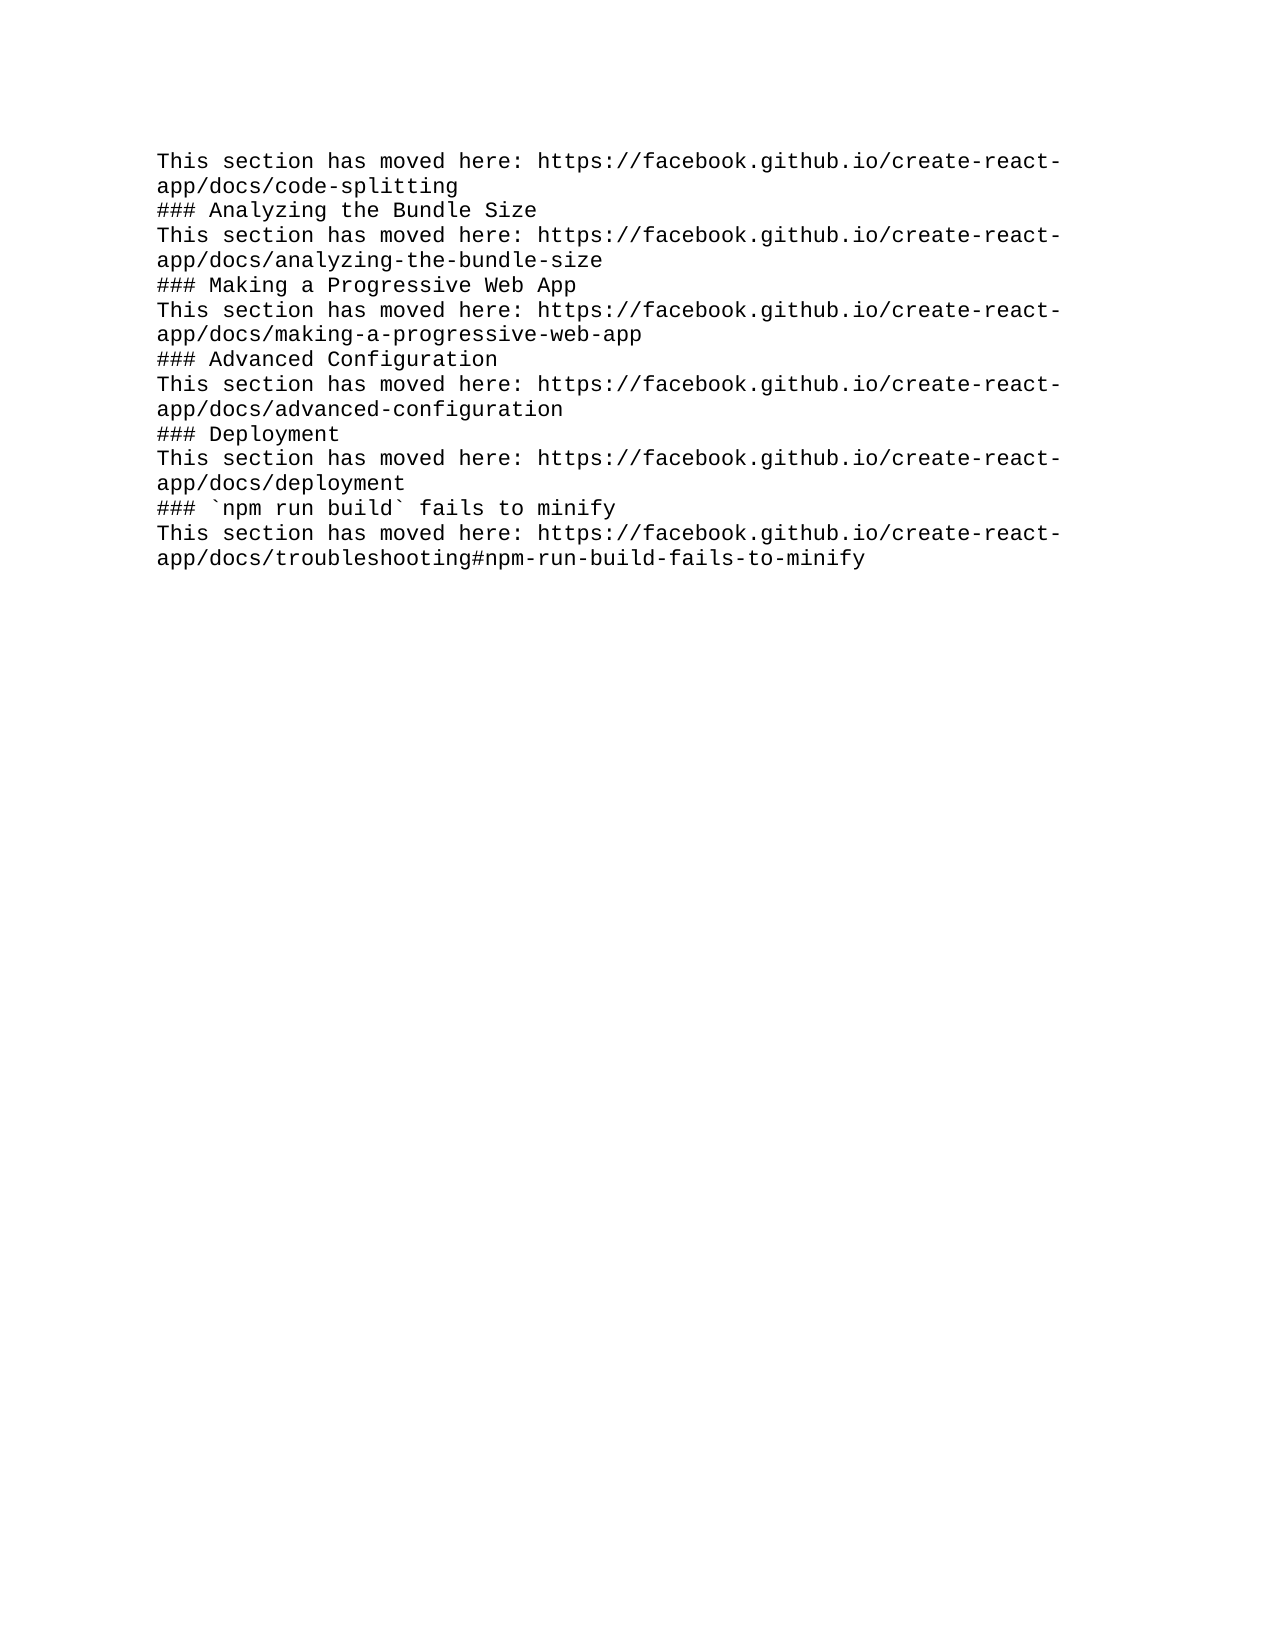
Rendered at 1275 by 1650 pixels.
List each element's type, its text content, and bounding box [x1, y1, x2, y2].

text ### `npm run build` fails to minify [156, 497, 1118, 522]
text This section has moved here: https://facebook.github.io/create-react-app/docs/advanced-configuration [156, 373, 1118, 423]
text ### Advanced Configuration [156, 348, 1118, 373]
text This section has moved here: https://facebook.github.io/create-react-app/docs/troubleshooting#npm-run-build-fails-to-minify [156, 522, 1118, 571]
text This section has moved here: https://facebook.github.io/create-react-app/docs/making-a-progressive-web-app [156, 299, 1118, 348]
text ### Deployment [156, 423, 1118, 447]
text This section has moved here: https://facebook.github.io/create-react-app/docs/code-splitting [156, 150, 1118, 199]
text This section has moved here: https://facebook.github.io/create-react-app/docs/deployment [156, 447, 1118, 497]
text ### Making a Progressive Web App [156, 274, 1118, 299]
text This section has moved here: https://facebook.github.io/create-react-app/docs/analyzing-the-bundle-size [156, 224, 1118, 274]
text ### Analyzing the Bundle Size [156, 199, 1118, 224]
